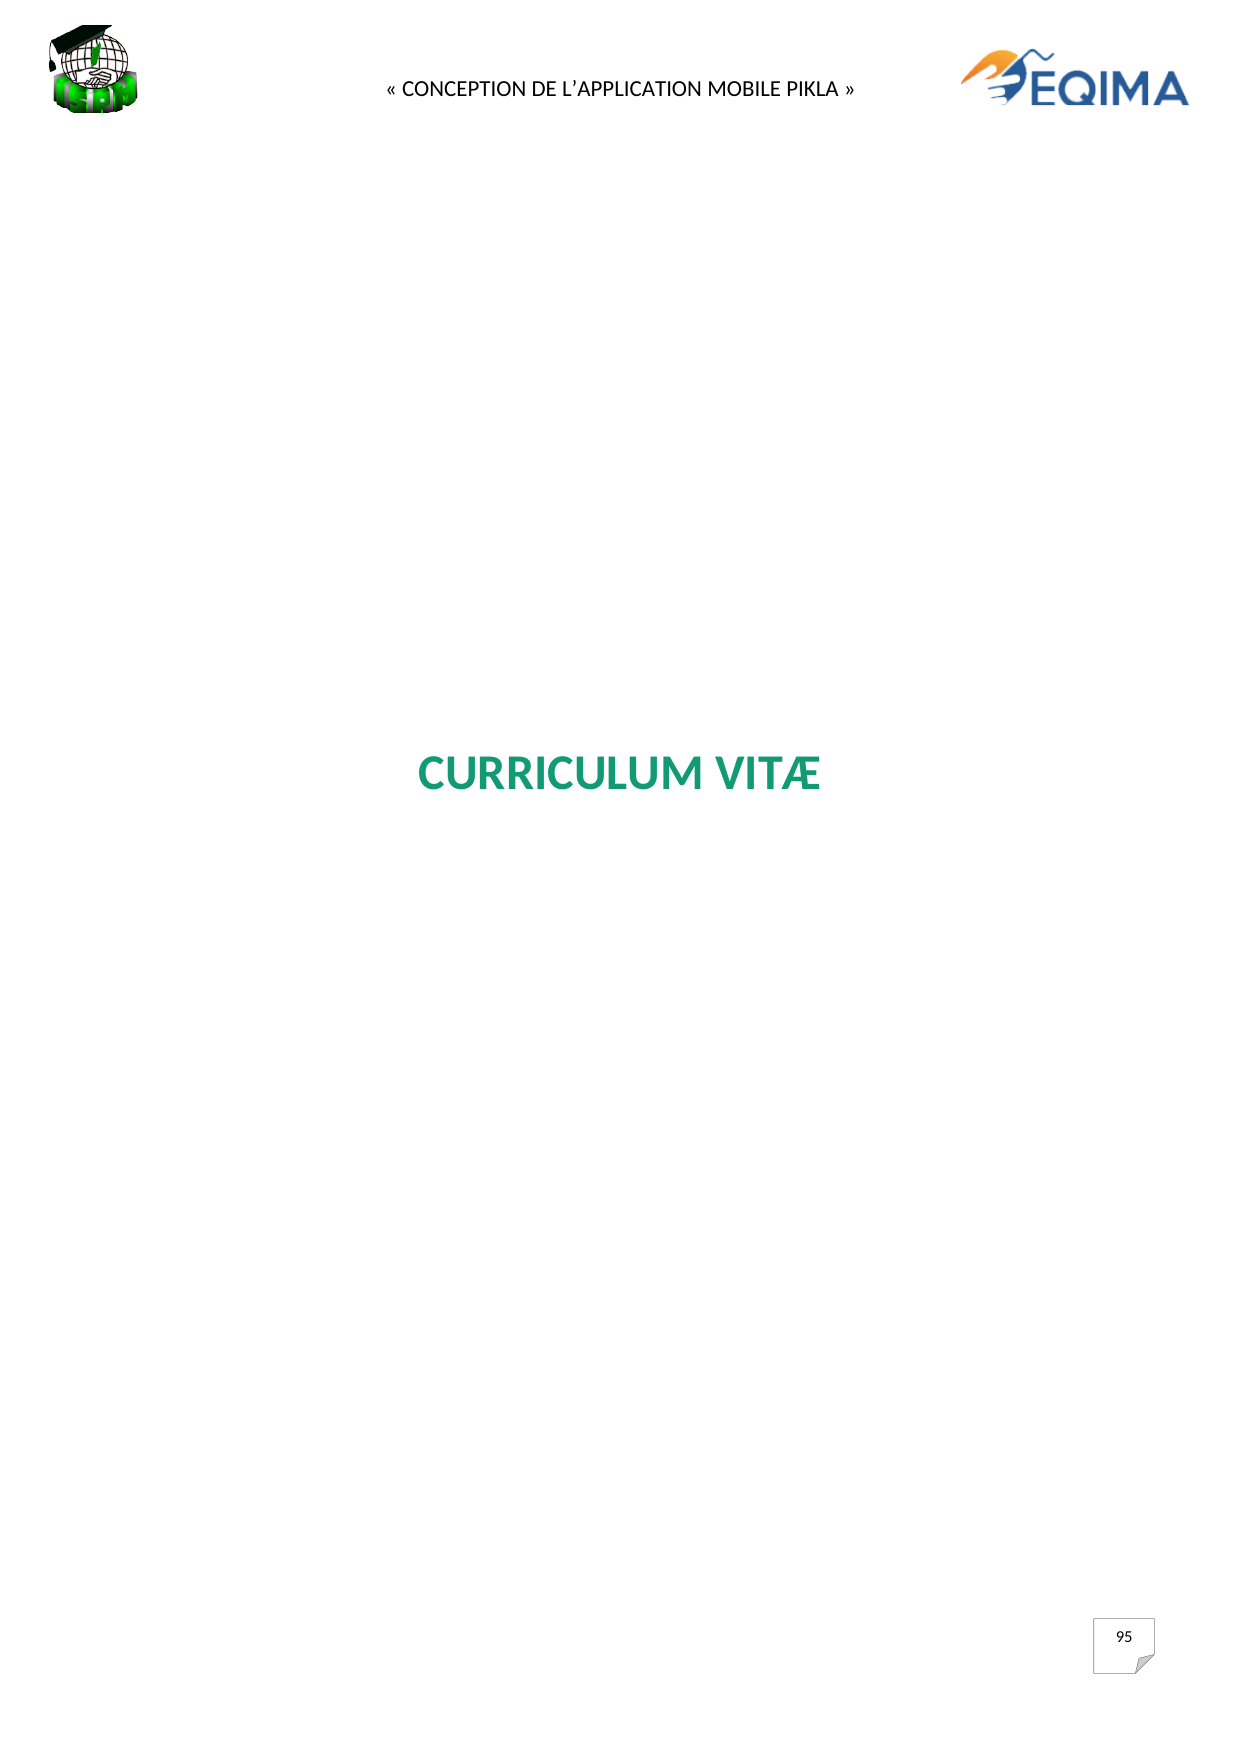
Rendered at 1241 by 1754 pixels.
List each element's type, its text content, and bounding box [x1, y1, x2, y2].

subtitle CURRICULUM VITÆ [148, 741, 1093, 802]
picture [961, 48, 1191, 105]
picture [48, 25, 138, 113]
